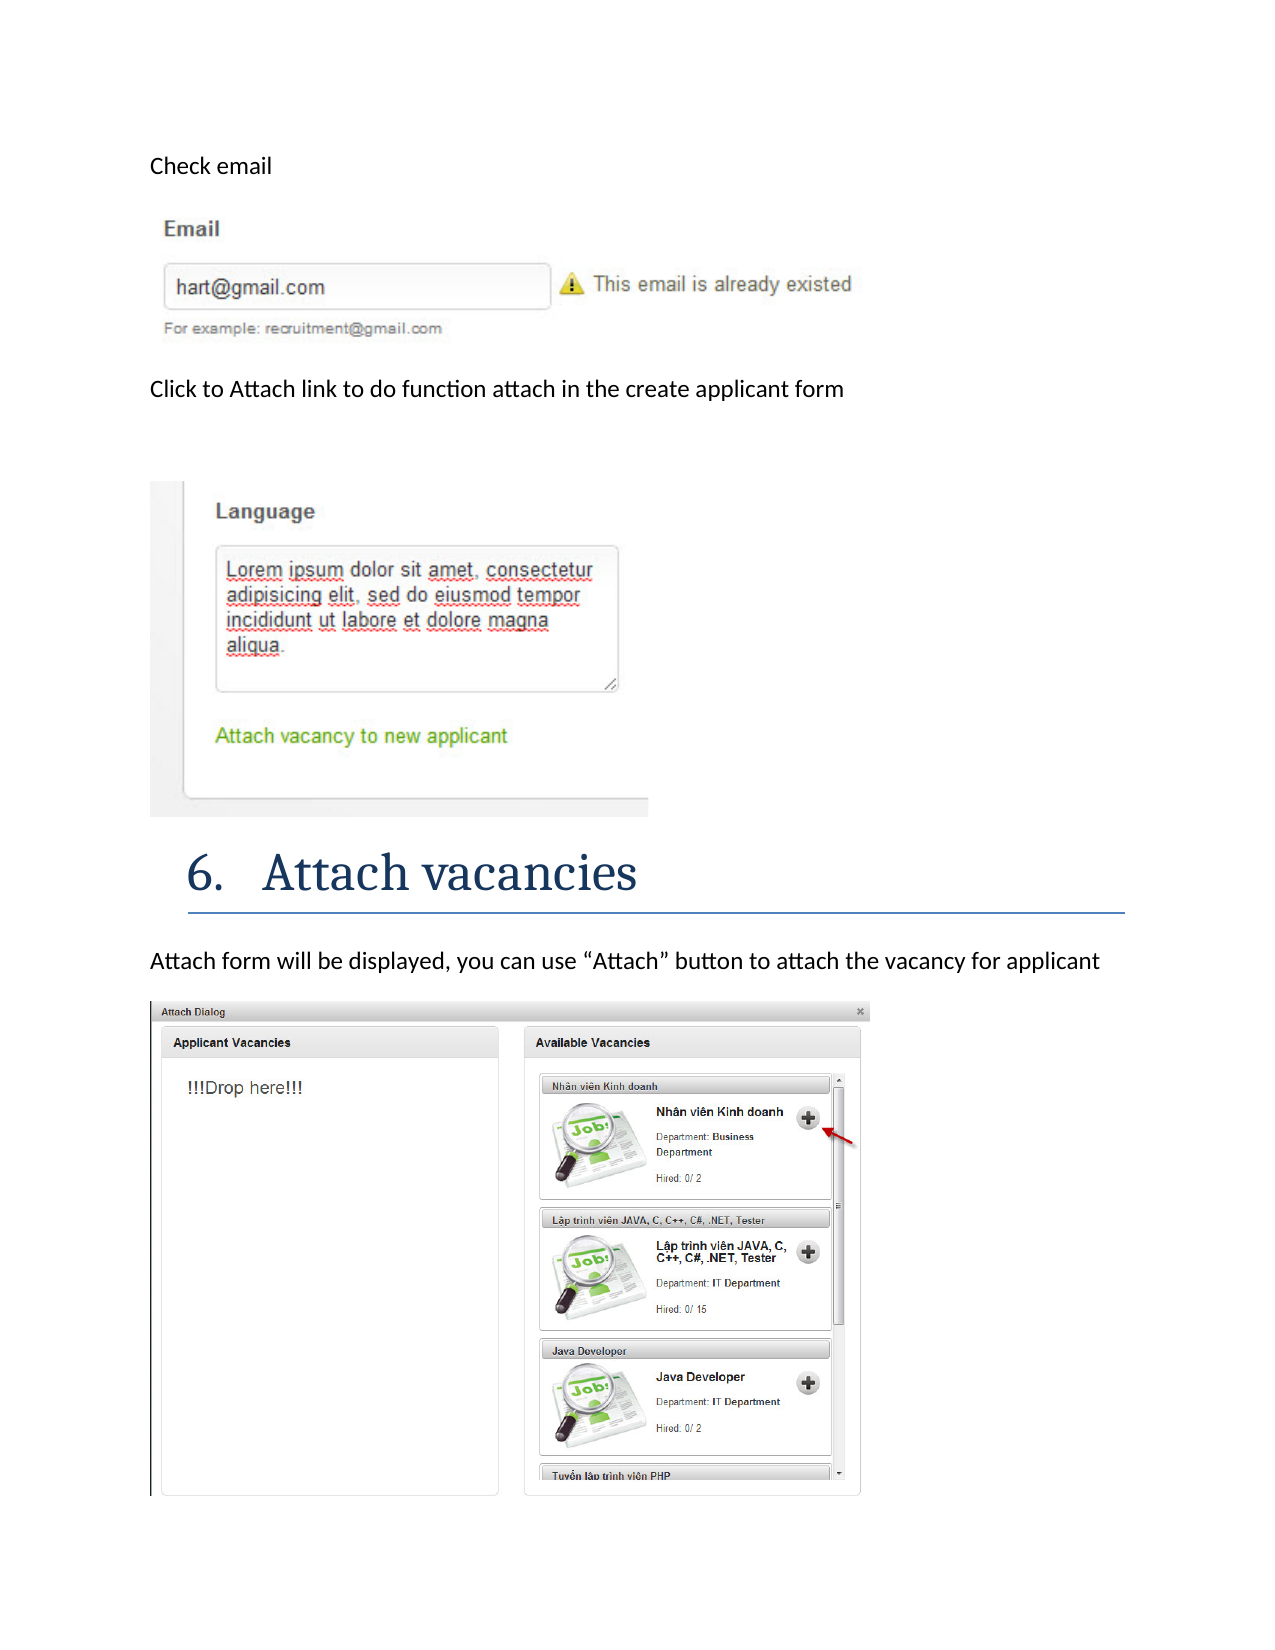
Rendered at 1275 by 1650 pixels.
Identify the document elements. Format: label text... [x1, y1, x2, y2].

picture [150, 205, 877, 348]
text Attach form will be displayed, you can use “Attach” button to attach the vacancy for applicant [150, 945, 1125, 976]
title Attach vacancies [187, 841, 1125, 914]
text Check email [150, 150, 1125, 181]
picture [150, 1001, 870, 1496]
text Click to Attach link to do function attach in the create applicant form [150, 373, 1125, 403]
picture [150, 481, 649, 817]
